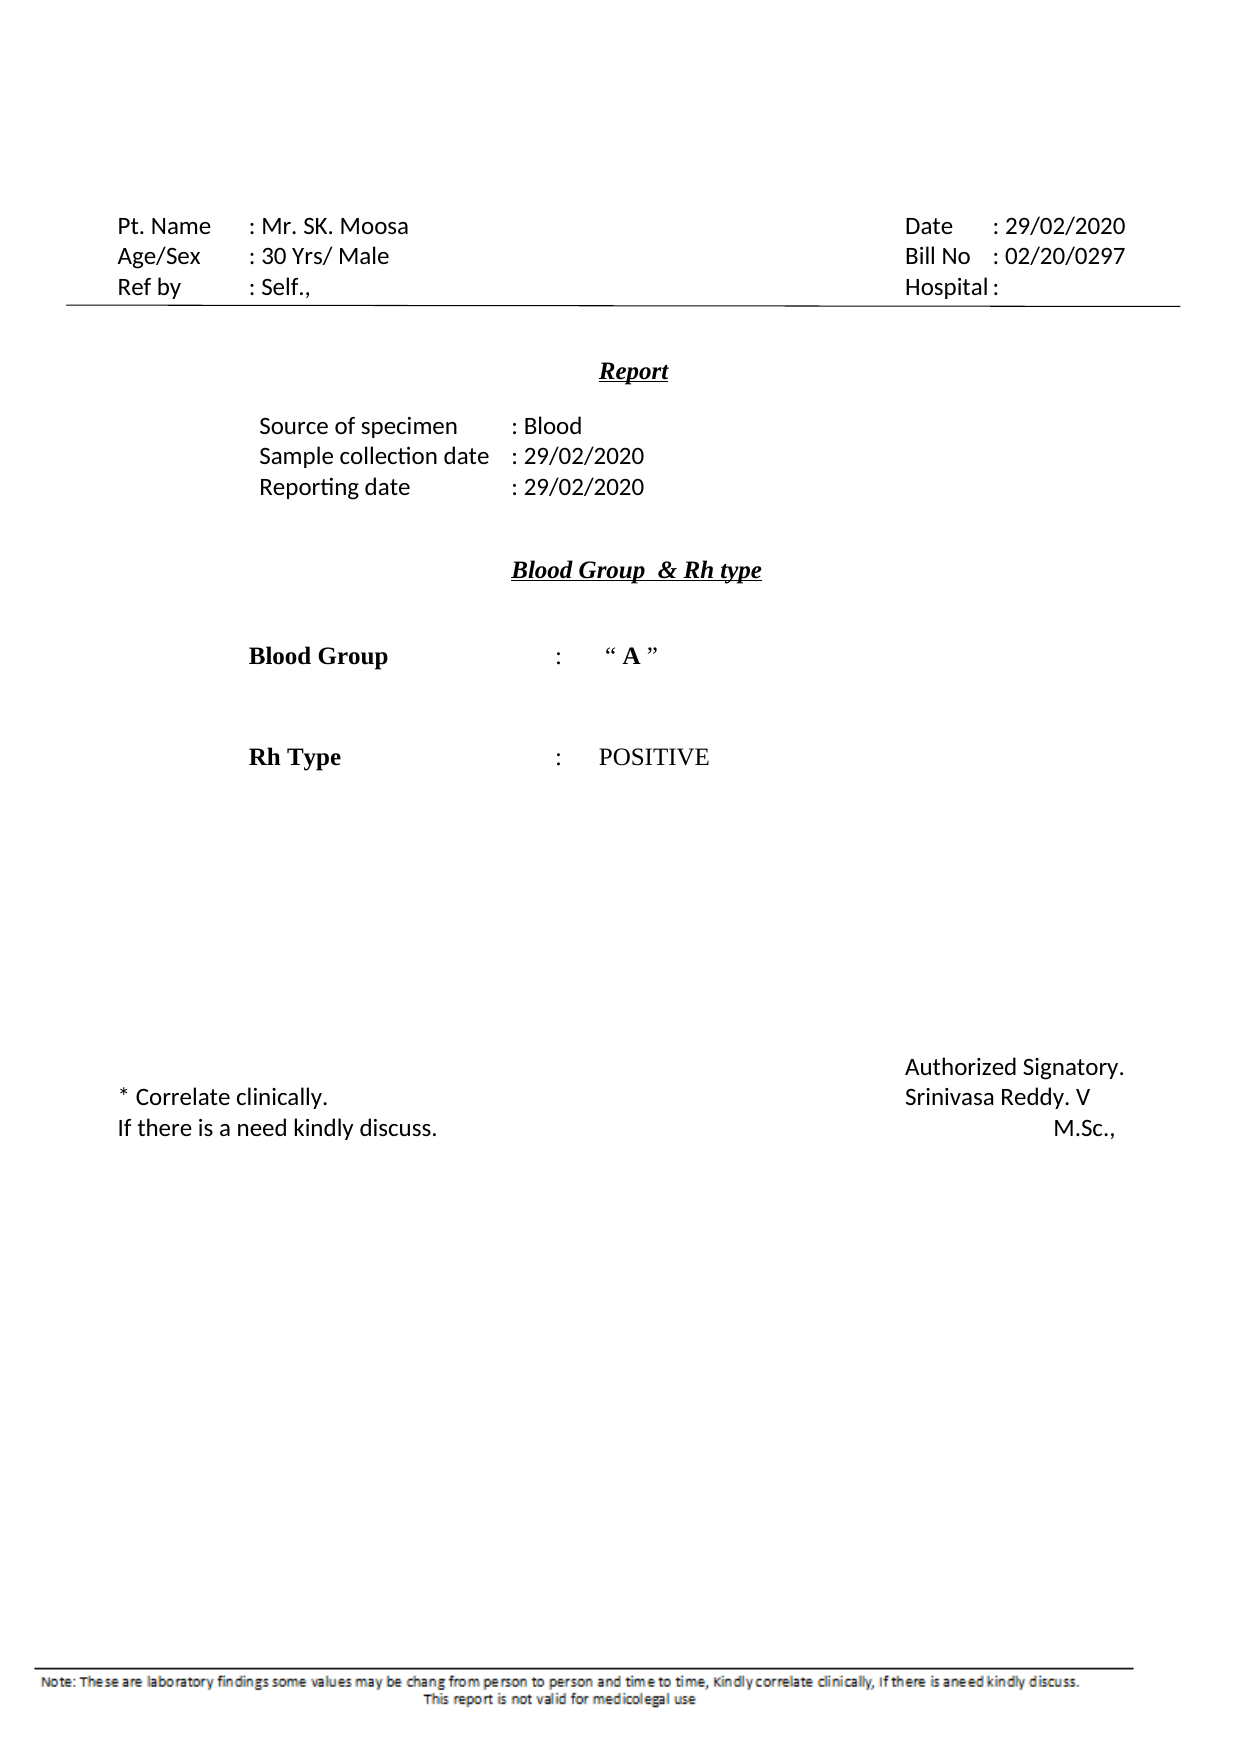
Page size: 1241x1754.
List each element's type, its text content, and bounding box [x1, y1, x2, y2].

text Authorized Signatory. [905, 1051, 1210, 1082]
text Reporting date : 29/02/2020 [259, 471, 1210, 501]
picture [30, 1665, 1137, 1709]
text Ref by : Self., Hospital : [74, 271, 1210, 302]
text * Correlate clinically. Srinivasa Reddy. V [74, 1082, 1210, 1112]
text Blood Group & Rh type [467, 555, 1210, 584]
text Rh Type : POSITIVE [205, 742, 1210, 771]
text Age/Sex : 30 Yrs/ Male Bill No : 02/20/0297 [74, 241, 1210, 271]
text Sample collection date : 29/02/2020 [259, 440, 1210, 471]
text Source of specimen : Blood [259, 410, 1210, 440]
text Report [555, 356, 1210, 384]
text Blood Group : “ A ” [205, 641, 1210, 670]
text Pt. Name : Mr. SK. Moosa Date : 29/02/2020 [74, 210, 1210, 241]
text If there is a need kindly discuss. M.Sc., [74, 1112, 1210, 1143]
